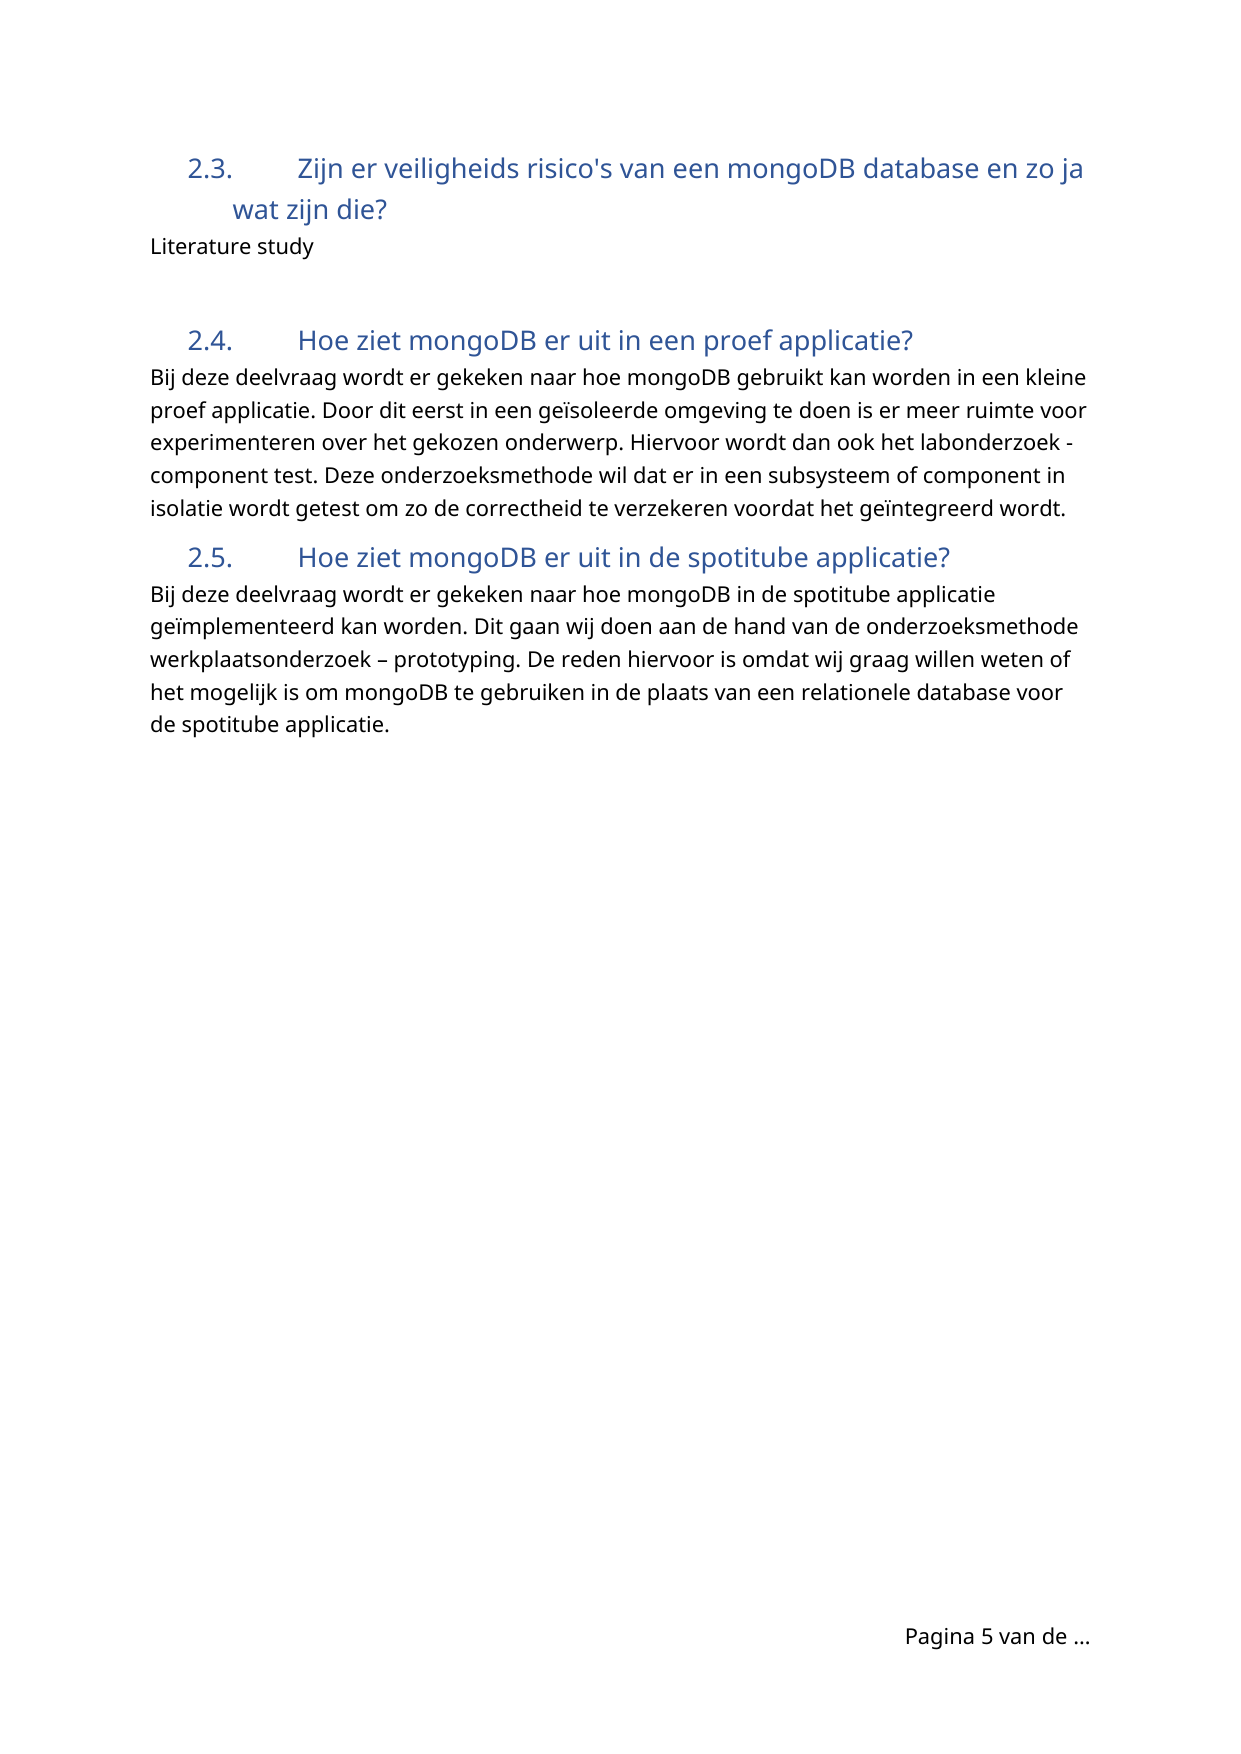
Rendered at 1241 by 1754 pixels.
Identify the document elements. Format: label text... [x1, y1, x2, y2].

text Bij deze deelvraag wordt er gekeken naar hoe mongoDB in de spotitube applicatie geïmplementeerd kan worden. Dit gaan wij doen aan de hand van de onderzoeksmethode werkplaatsonderzoek – prototyping. De reden hiervoor is omdat wij graag willen weten of het mogelijk is om mongoDB te gebruiken in de plaats van een relationele database voor de spotitube applicatie. [150, 578, 1090, 739]
subtitle Hoe ziet mongoDB er uit in een proef applicatie? [187, 321, 1090, 358]
text Bij deze deelvraag wordt er gekeken naar hoe mongoDB gebruikt kan worden in een kleine proef applicatie. Door dit eerst in een geïsoleerde omgeving te doen is er meer ruimte voor experimenteren over het gekozen onderwerp. Hiervoor wordt dan ook het labonderzoek - component test. Deze onderzoeksmethode wil dat er in een subsysteem of component in isolatie wordt getest om zo de correctheid te verzekeren voordat het geïntegreerd wordt. [150, 362, 1090, 523]
subtitle Hoe ziet mongoDB er uit in de spotitube applicatie? [187, 538, 1090, 575]
text Literature study [150, 231, 1090, 261]
subtitle Zijn er veiligheids risico's van een mongoDB database en zo ja wat zijn die? [187, 150, 1090, 227]
